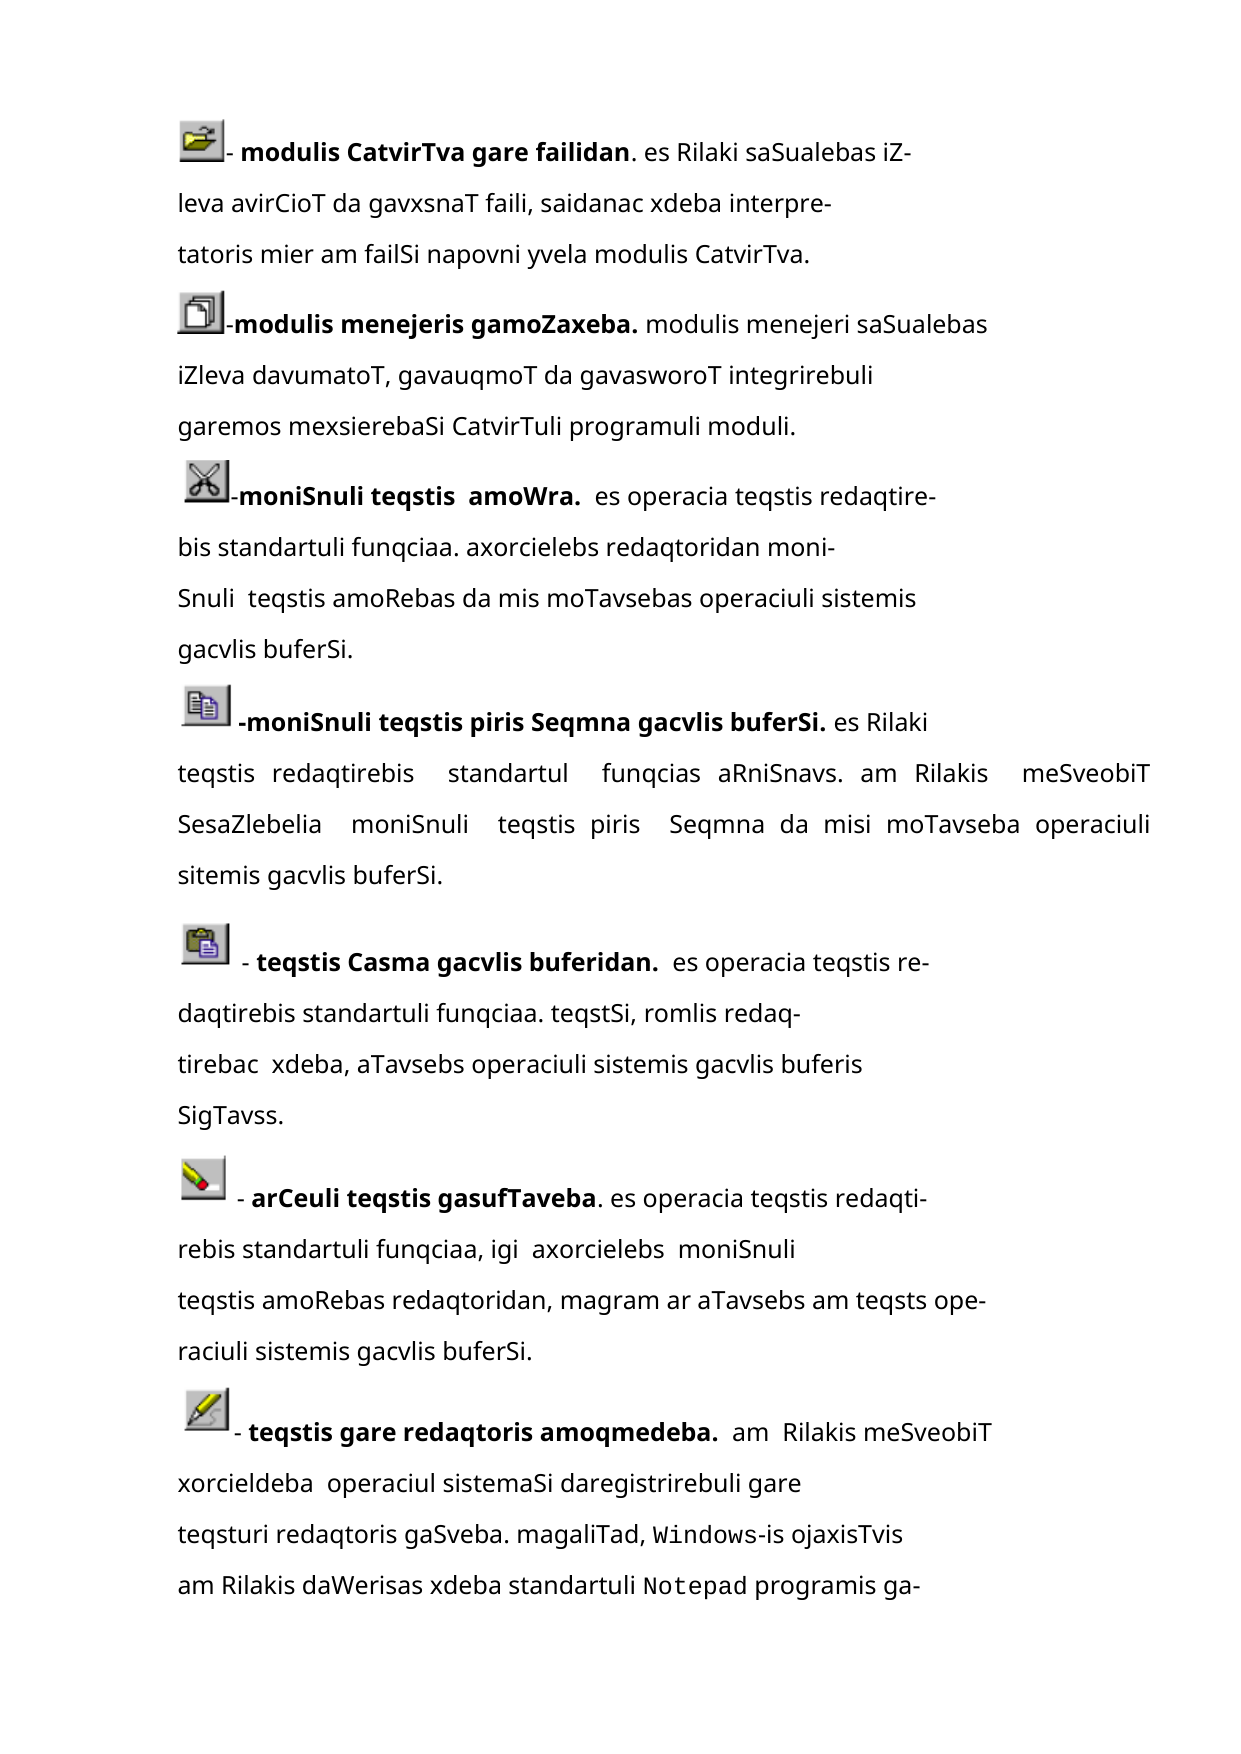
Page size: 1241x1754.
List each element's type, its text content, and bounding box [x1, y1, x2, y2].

text teqsturi redaqtoris gaSveba. magaliTad, Windows-is ojaxisTvis [177, 1517, 1152, 1551]
picture [177, 1148, 237, 1208]
text rebis standartuli funqciaa, igi axorcielebs moniSnuli [177, 1232, 1152, 1266]
text -moniSnuli teqstis amoWra. es operacia teqstis redaqtire- [177, 460, 1152, 512]
text gacvlis buferSi. [177, 632, 1152, 666]
text tatoris mier am failSi napovni yvela modulis CatvirTva. [177, 237, 1152, 271]
text am Rilakis daWerisas xdeba standartuli Notepad programis ga- [177, 1568, 1152, 1602]
text -modulis menejeris gamoZaxeba. modulis menejeri saSualebas [177, 288, 1152, 341]
picture [177, 1385, 234, 1442]
picture [177, 460, 231, 506]
picture [177, 682, 239, 731]
text xorcieldeba operaciul sistemaSi daregistrirebuli gare [177, 1466, 1152, 1500]
text - teqstis gare redaqtoris amoqmedeba. am Rilakis meSveobiT [177, 1385, 1152, 1449]
picture [177, 908, 235, 971]
text bis standartuli funqciaa. axorcielebs redaqtoridan moni- [177, 529, 1152, 563]
text teqstis amoRebas redaqtoridan, magram ar aTavsebs am teqsts ope- [177, 1283, 1152, 1317]
picture [177, 118, 226, 162]
text garemos mexsierebaSi CatvirTuli programuli moduli. [177, 409, 1152, 443]
text daqtirebis standartuli funqciaa. teqstSi, romlis redaq- [177, 995, 1152, 1029]
text teqstis redaqtirebis standartul funqcias aRniSnavs. am Rilakis meSveobiT SesaZlebelia moniSnuli teqstis piris Seqmna da misi moTavseba operaciuli sitemis gacvlis buferSi. [177, 755, 1152, 891]
text tirebac xdeba, aTavsebs operaciuli sistemis gacvlis buferis [177, 1046, 1152, 1080]
text SigTavss. [177, 1097, 1152, 1131]
text iZleva davumatoT, gavauqmoT da gavasworoT integrirebuli [177, 358, 1152, 392]
text raciuli sistemis gacvlis buferSi. [177, 1334, 1152, 1368]
text - arCeuli teqstis gasufTaveba. es operacia teqstis redaqti- [177, 1148, 1152, 1215]
picture [177, 288, 226, 334]
text leva avirCioT da gavxsnaT faili, saidanac xdeba interpre- [177, 186, 1152, 220]
text - modulis CatvirTva gare failidan. es Rilaki saSualebas iZ- [177, 118, 1152, 169]
text - teqstis Casma gacvlis buferidan. es operacia teqstis re- [177, 908, 1152, 978]
text -moniSnuli teqstis piris Seqmna gacvlis buferSi. es Rilaki [177, 683, 1152, 738]
text Snuli teqstis amoRebas da mis moTavsebas operaciuli sistemis [177, 581, 1152, 614]
